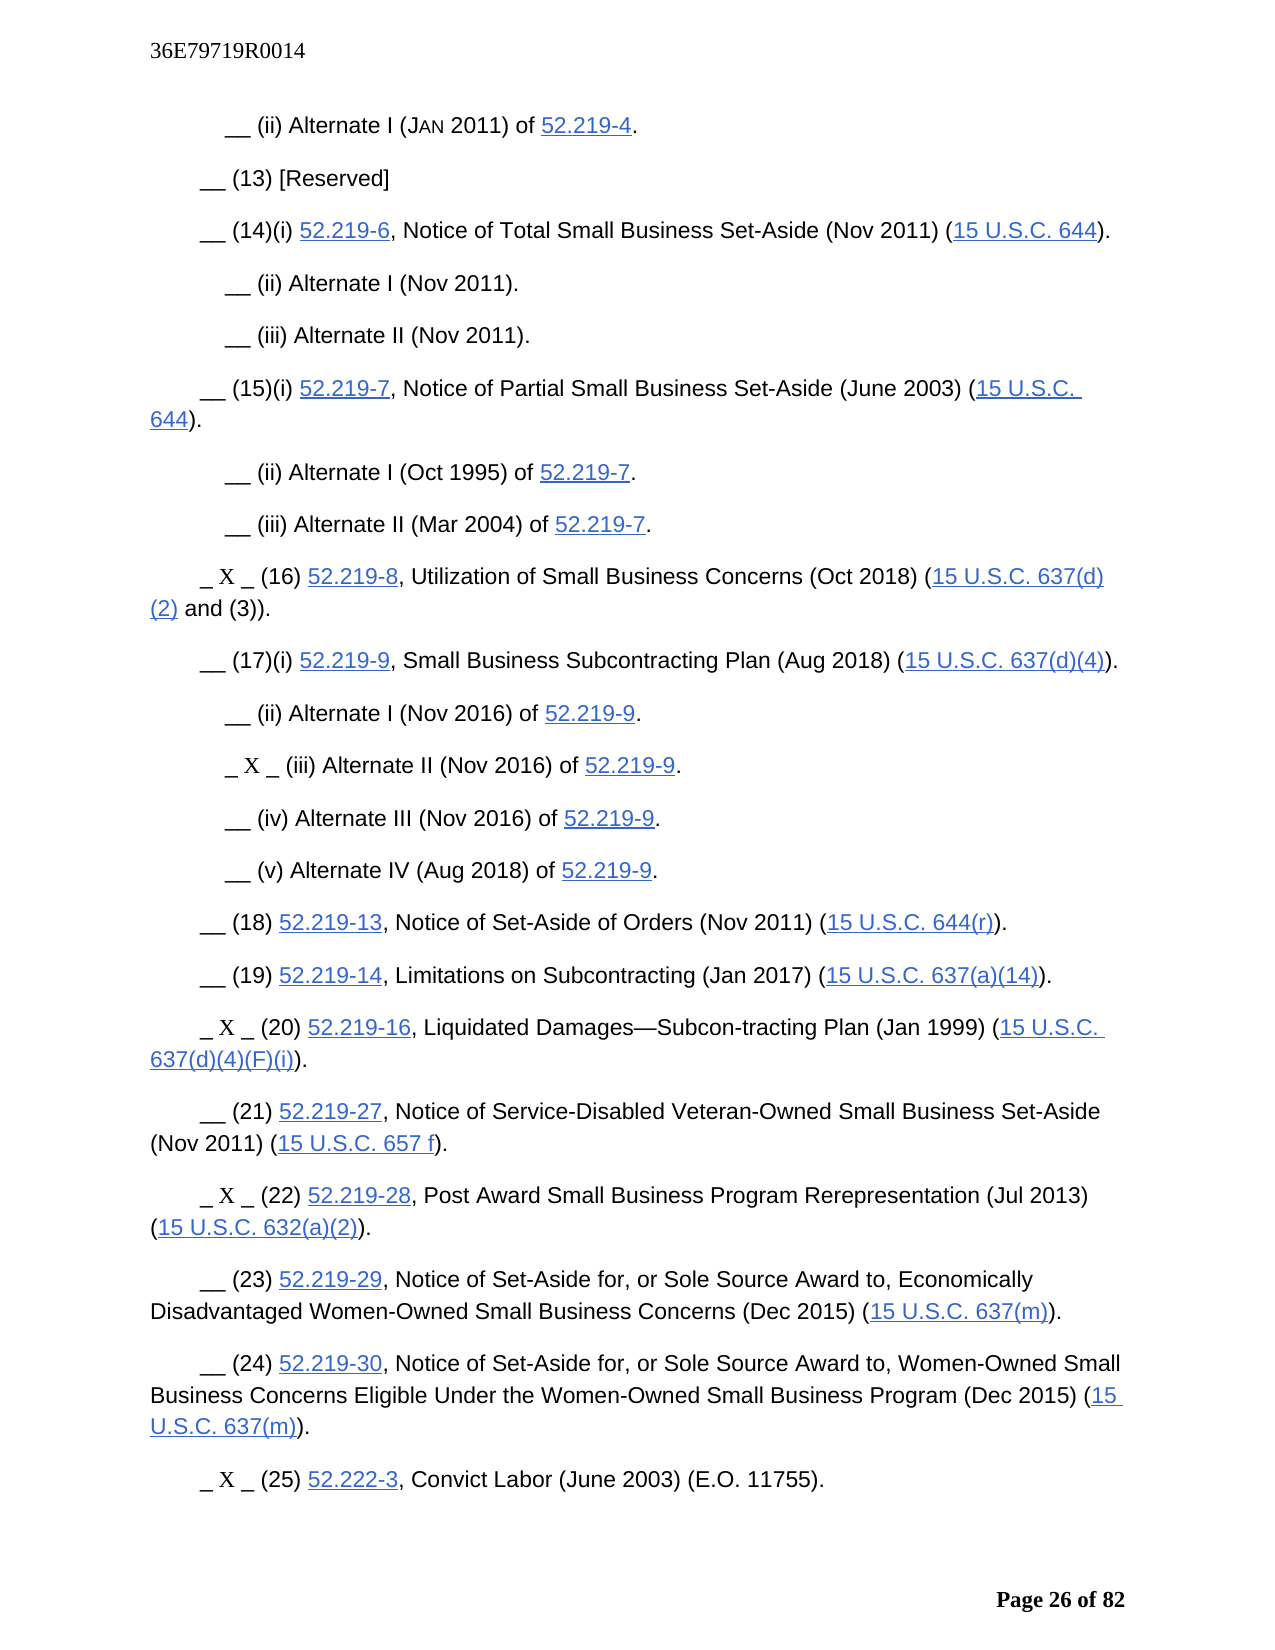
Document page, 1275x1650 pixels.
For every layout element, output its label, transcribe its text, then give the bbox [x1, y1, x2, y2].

text _ X _ (16) 52.219-8, Utilization of Small Business Concerns (Oct 2018) (15 U.S.C. 637(d)(2) and (3)). [150, 563, 1125, 621]
text __ (19) 52.219-14, Limitations on Subcontracting (Jan 2017) (15 U.S.C. 637(a)(14)). [150, 962, 1125, 988]
text __ (ii) Alternate I (Jan 2011) of 52.219-4. [150, 112, 1125, 139]
text __ (v) Alternate IV (Aug 2018) of 52.219-9. [150, 857, 1125, 883]
text __ (ii) Alternate I (Oct 1995) of 52.219-7. [150, 458, 1125, 485]
text _ X _ (22) 52.219-28, Post Award Small Business Program Rerepresentation (Jul 2013) (15 U.S.C. 632(a)(2)). [150, 1182, 1125, 1240]
text __ (ii) Alternate I (Nov 2011). [150, 270, 1125, 296]
text __ (17)(i) 52.219-9, Small Business Subcontracting Plan (Aug 2018) (15 U.S.C. 637(d)(4)). [150, 647, 1125, 674]
text __ (14)(i) 52.219-6, Notice of Total Small Business Set-Aside (Nov 2011) (15 U.S.C. 644). [150, 217, 1125, 244]
text __ (13) [Reserved] [150, 165, 1125, 191]
text __ (iv) Alternate III (Nov 2016) of 52.219-9. [150, 804, 1125, 831]
text _ X _ (25) 52.222-3, Convict Labor (June 2003) (E.O. 11755). [150, 1466, 1125, 1492]
text __ (23) 52.219-29, Notice of Set-Aside for, or Sole Source Award to, Economically Disadvantaged Women-Owned Small Business Concerns (Dec 2015) (15 U.S.C. 637(m)). [150, 1266, 1125, 1324]
text _ X _ (20) 52.219-16, Liquidated Damages—Subcon-tracting Plan (Jan 1999) (15 U.S.C. 637(d)(4)(F)(i)). [150, 1014, 1125, 1072]
text __ (24) 52.219-30, Notice of Set-Aside for, or Sole Source Award to, Women-Owned Small Business Concerns Eligible Under the Women-Owned Small Business Program (Dec 2015) (15 U.S.C. 637(m)). [150, 1350, 1125, 1440]
text __ (15)(i) 52.219-7, Notice of Partial Small Business Set-Aside (June 2003) (15 U.S.C. 644). [150, 374, 1125, 432]
text __ (iii) Alternate II (Mar 2004) of 52.219-7. [150, 511, 1125, 537]
text __ (21) 52.219-27, Notice of Service-Disabled Veteran-Owned Small Business Set-Aside (Nov 2011) (15 U.S.C. 657 f). [150, 1098, 1125, 1156]
text __ (iii) Alternate II (Nov 2011). [150, 322, 1125, 348]
text __ (18) 52.219-13, Notice of Set-Aside of Orders (Nov 2011) (15 U.S.C. 644(r)). [150, 909, 1125, 936]
text _ X _ (iii) Alternate II (Nov 2016) of 52.219-9. [150, 752, 1125, 778]
text __ (ii) Alternate I (Nov 2016) of 52.219-9. [150, 700, 1125, 726]
